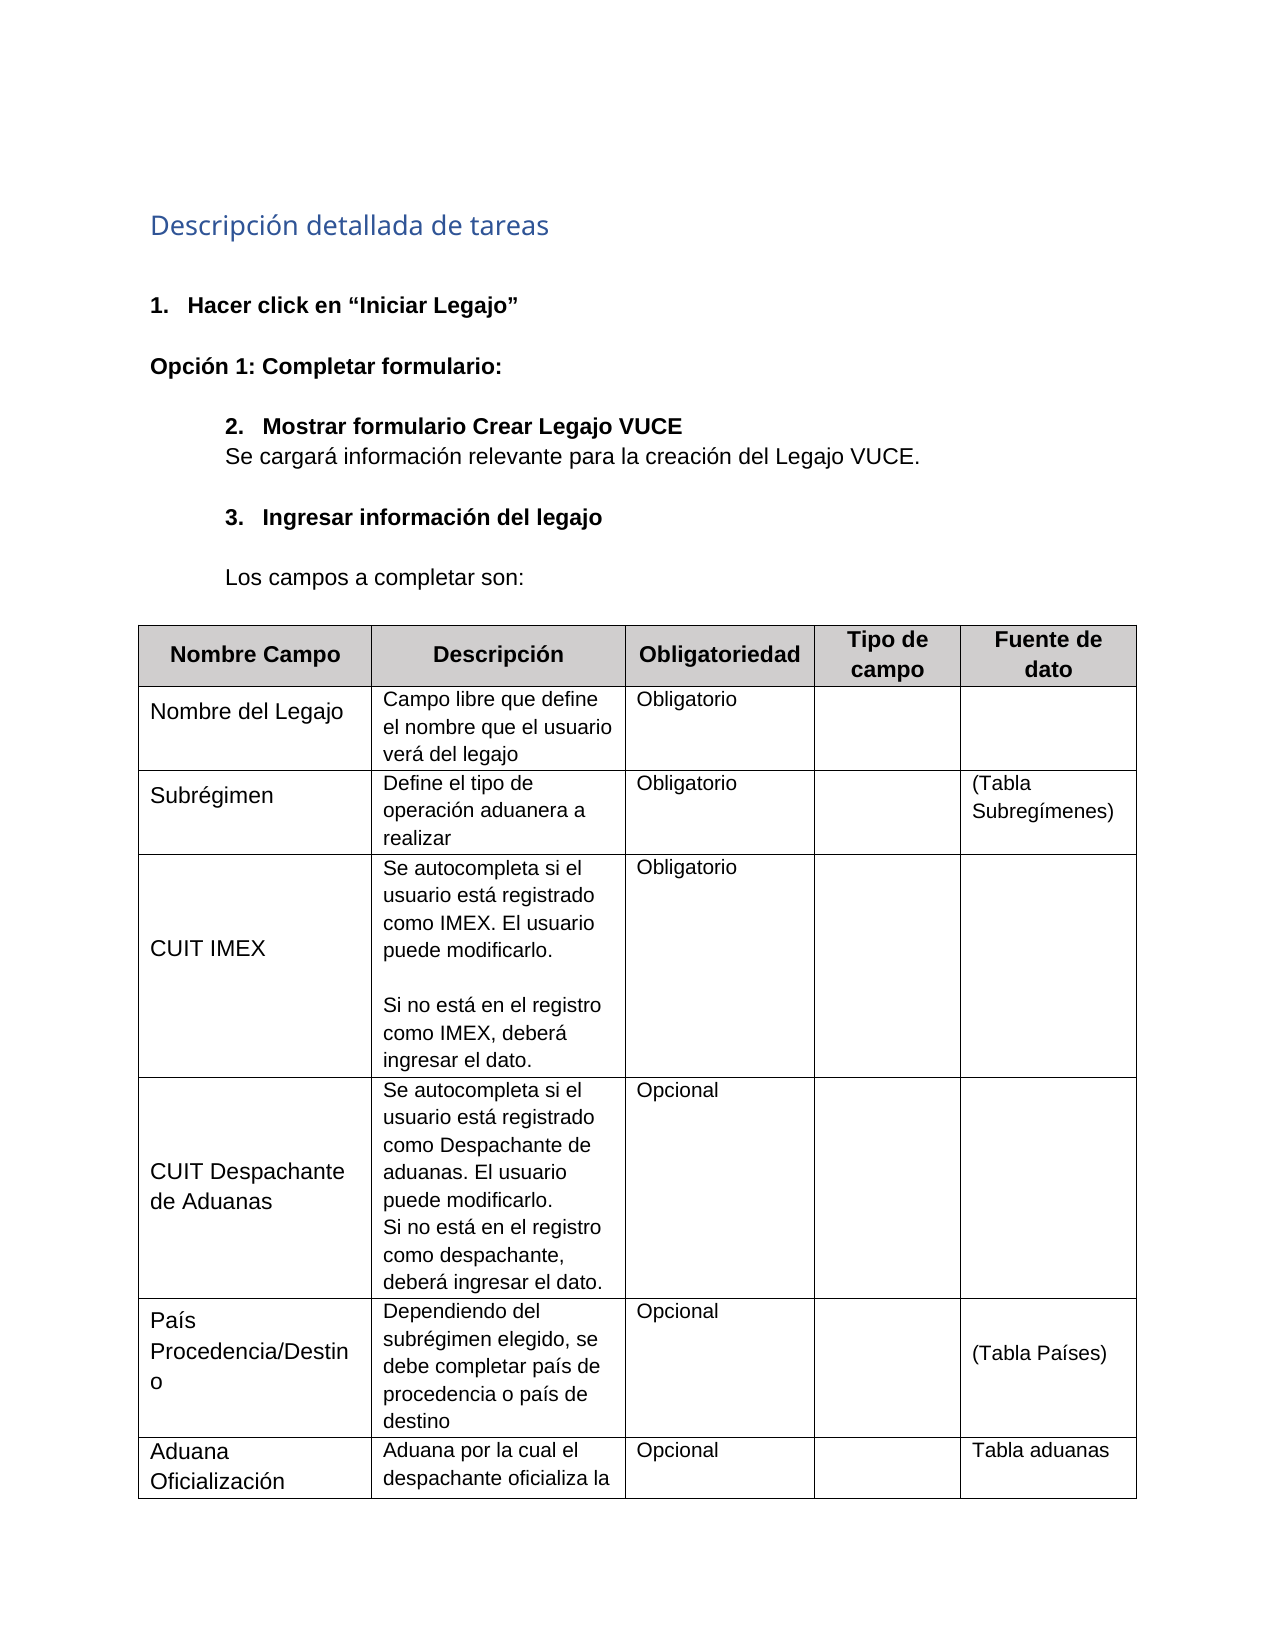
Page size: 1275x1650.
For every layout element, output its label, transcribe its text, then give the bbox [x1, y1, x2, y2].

table_cell Campo libre que define el nombre que el usuario verá del legajo [372, 687, 625, 770]
table_cell Tabla aduanas [961, 1438, 1136, 1498]
table_cell Obligatorio [626, 771, 814, 854]
table_cell Dependiendo del subrégimen elegido, se debe completar país de procedencia o país de destino [372, 1299, 625, 1437]
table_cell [372, 1438, 625, 1498]
table_cell [815, 1078, 960, 1298]
table_cell [815, 771, 960, 854]
list Hacer click en “Iniciar Legajo” [150, 292, 1125, 318]
table_cell Opcional [626, 1299, 814, 1437]
table_header Obligatoriedad [626, 626, 814, 686]
table_header Tipo de campo [815, 626, 960, 686]
table_header Fuente de dato [961, 626, 1136, 686]
text Se cargará información relevante para la creación del Legajo VUCE. [225, 443, 1125, 469]
table_cell [815, 687, 960, 770]
table_cell [815, 1438, 960, 1498]
text Opción 1: Completar formulario: [150, 353, 1125, 379]
table_cell Se autocompleta si el usuario está registrado como IMEX. El usuario puede modificarlo. Si no está en el registro como IMEX, deberá ingresar el dato. [372, 855, 625, 1077]
table_cell CUIT IMEX [139, 855, 371, 1077]
table_cell Nombre del Legajo [139, 687, 371, 770]
table_cell Obligatorio [626, 855, 814, 1077]
table_cell [961, 1078, 1136, 1298]
table_cell Se autocompleta si el usuario está registrado como Despachante de aduanas. El usuario puede modificarlo. Si no está en el registro como despachante, deberá ingresar el dato. [372, 1078, 625, 1298]
list Mostrar formulario Crear Legajo VUCE [225, 413, 1125, 439]
table_cell CUIT Despachante de Aduanas [139, 1078, 371, 1298]
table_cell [139, 1438, 371, 1498]
table_cell Opcional [626, 1438, 814, 1498]
table_cell Define el tipo de operación aduanera a realizar [372, 771, 625, 854]
table_cell País Procedencia/Destino [139, 1299, 371, 1437]
table_cell Obligatorio [626, 687, 814, 770]
table_cell [815, 1299, 960, 1437]
table_cell (Tabla Subregímenes) [961, 771, 1136, 854]
text Los campos a completar son: [225, 564, 1125, 590]
table_cell [815, 855, 960, 1077]
table_header Descripción [372, 626, 625, 686]
table_header Nombre Campo [139, 626, 371, 686]
table_cell (Tabla Países) [961, 1299, 1136, 1437]
subtitle Descripción detallada de tareas [150, 206, 1125, 243]
list Ingresar información del legajo [225, 504, 1125, 530]
table_cell Subrégimen [139, 771, 371, 854]
table_cell [961, 855, 1136, 1077]
table_cell [961, 687, 1136, 770]
table_cell Opcional [626, 1078, 814, 1298]
